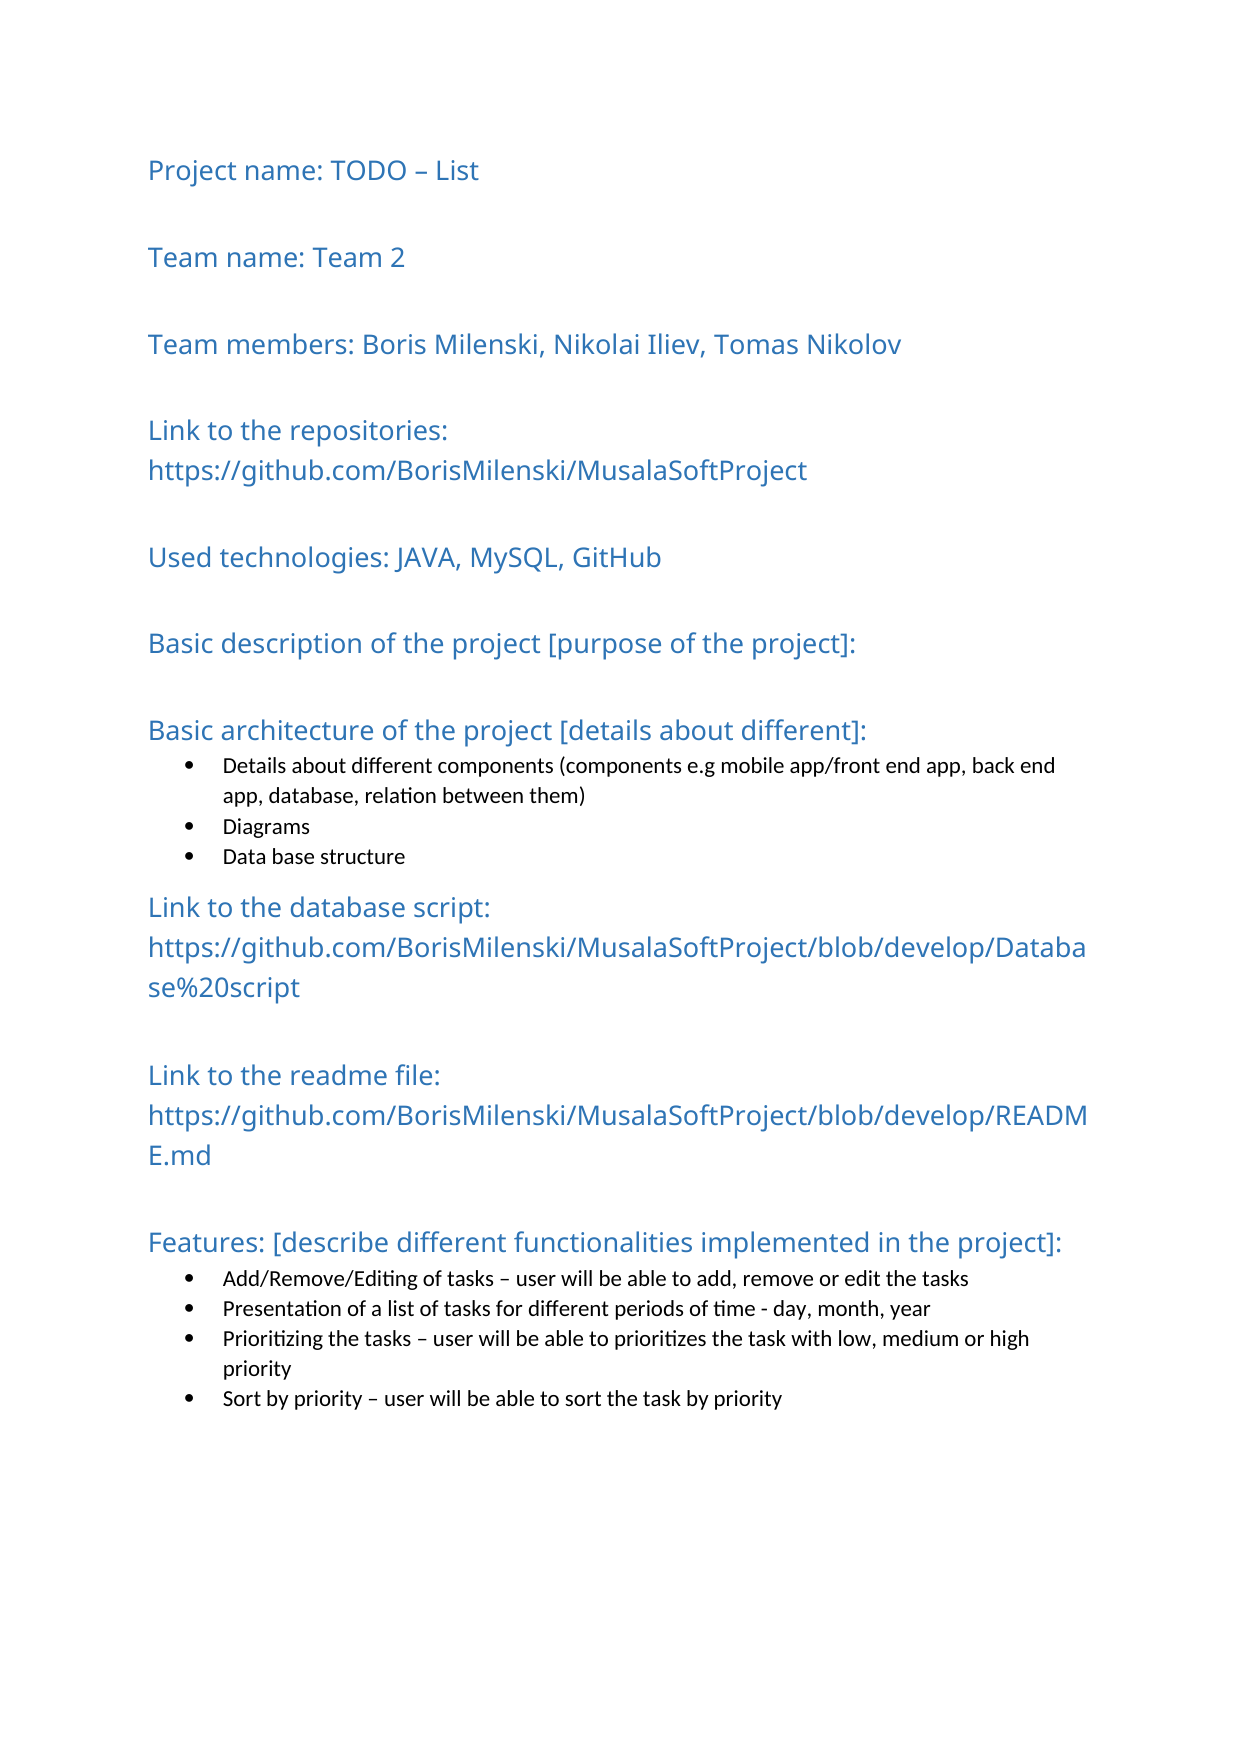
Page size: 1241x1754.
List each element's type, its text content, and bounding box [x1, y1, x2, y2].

subtitle Project name: TODO – List [148, 152, 1093, 189]
list Prioritizing the tasks – user will be able to prioritizes the task with low, medium or high priority [185, 1324, 1093, 1382]
subtitle Team members: Boris Milenski, Nikolai Iliev, Tomas Nikolov [148, 325, 1093, 362]
subtitle Link to the database script: https://github.com/BorisMilenski/MusalaSoftProject/blob/develop/Database%20script [148, 889, 1093, 1005]
list Sort by priority – user will be able to sort the task by priority [185, 1384, 1093, 1412]
subtitle Team name: Team 2 [148, 238, 1093, 275]
subtitle Link to the readme file: https://github.com/BorisMilenski/MusalaSoftProject/blob/develop/README.md [148, 1056, 1093, 1173]
list Data base structure [185, 842, 1093, 870]
list Diagrams [185, 812, 1093, 840]
list Add/Remove/Editing of tasks – user will be able to add, remove or edit the tasks [185, 1264, 1093, 1292]
subtitle Features: [describe different functionalities implemented in the project]: [148, 1224, 1093, 1261]
list Details about different components (components e.g mobile app/front end app, back end app, database, relation between them) [185, 751, 1093, 809]
subtitle Used technologies: JAVA, MySQL, GitHub [148, 538, 1093, 575]
subtitle Basic architecture of the project [details about different]: [148, 712, 1093, 748]
subtitle Basic description of the project [purpose of the project]: [148, 625, 1093, 662]
list Presentation of a list of tasks for different periods of time - day, month, year [185, 1294, 1093, 1322]
subtitle Link to the repositories: https://github.com/BorisMilenski/MusalaSoftProject [148, 412, 1093, 488]
